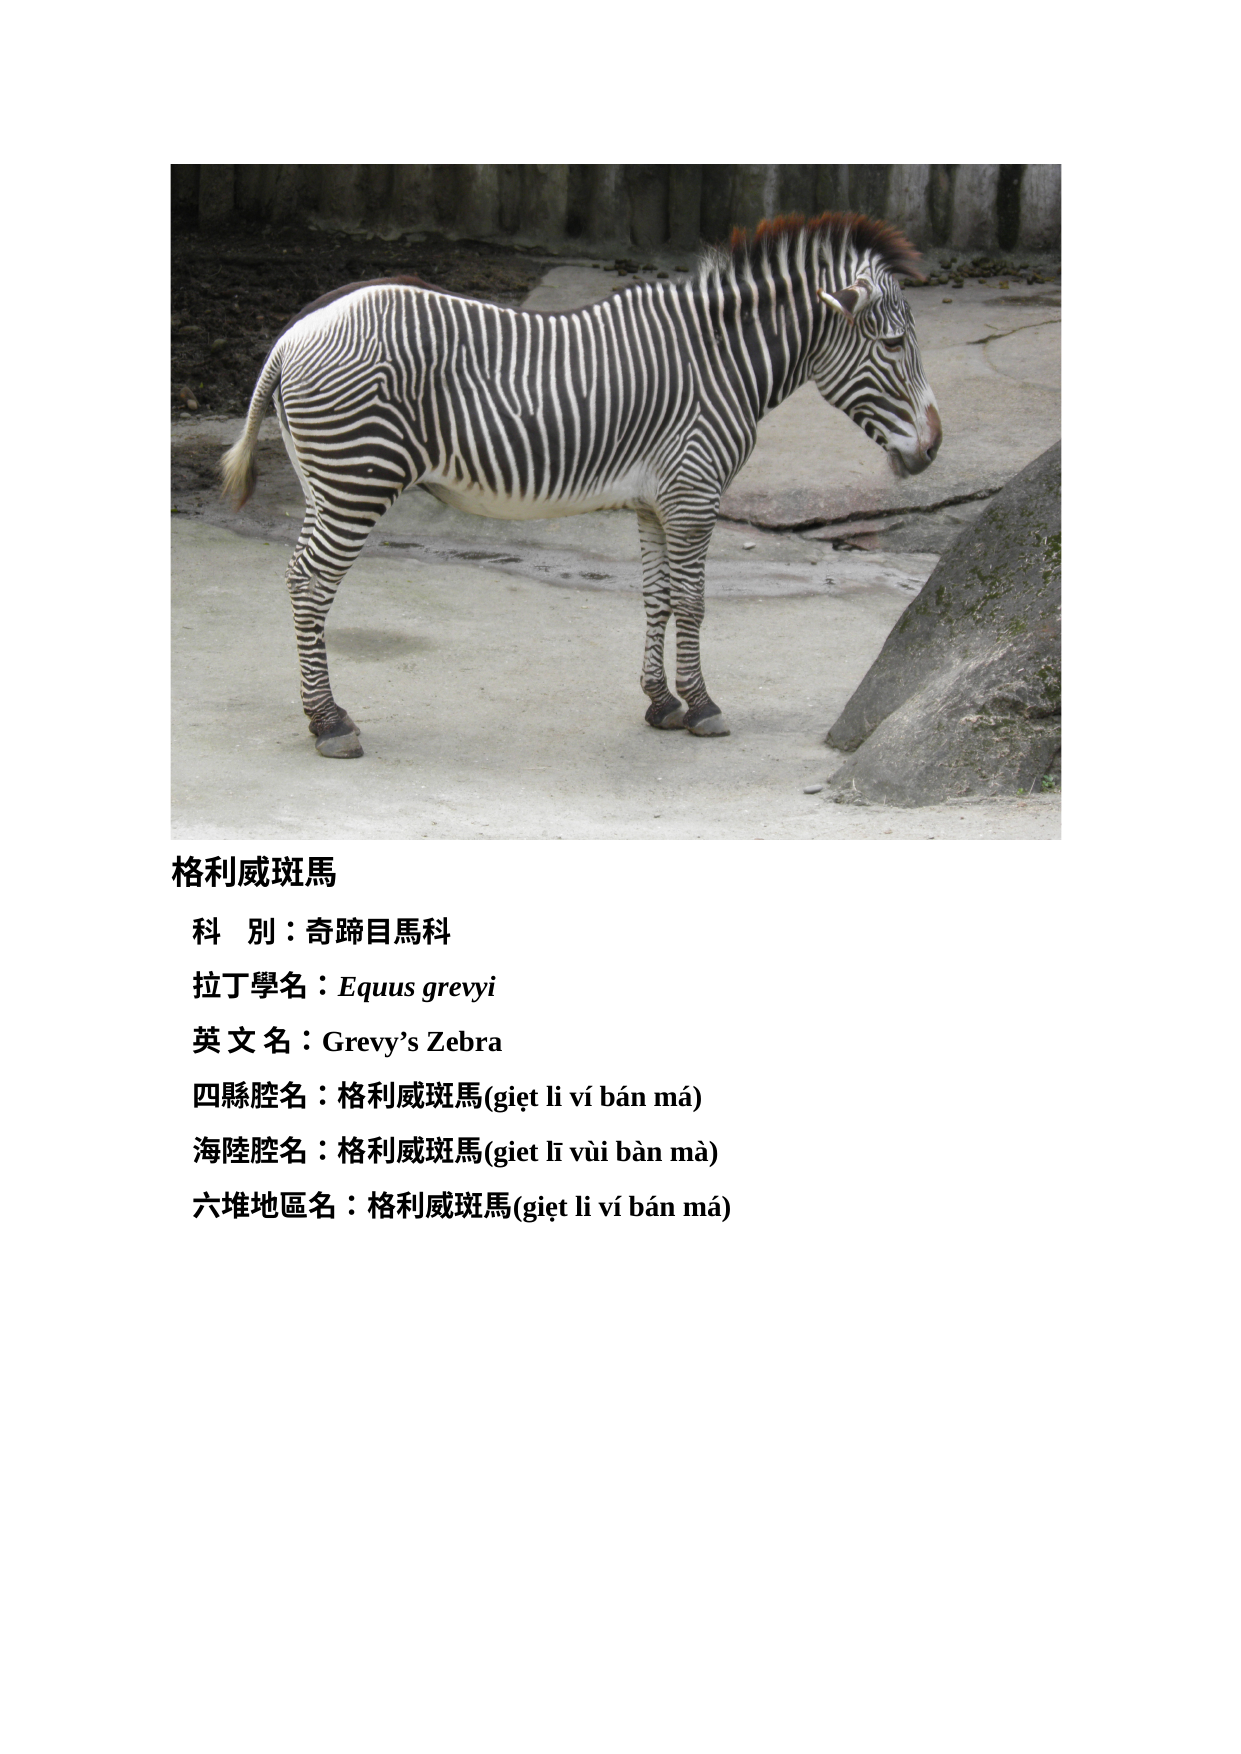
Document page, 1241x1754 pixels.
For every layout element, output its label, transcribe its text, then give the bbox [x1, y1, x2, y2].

picture [170, 164, 1062, 840]
table_cell 格利威斑馬 科 別：奇蹄目馬科 拉丁學名：Equus grevyi 英 文 名：Grevy’s Zebra 四縣腔名：格利威斑馬(giẹt li ví bán má) 海陸腔名：格利威斑馬(giet lī vùi bàn mà) 六堆地區名：格利威斑馬(giẹt li ví bán má) [160, 846, 1078, 1233]
table_header [160, 165, 1078, 846]
